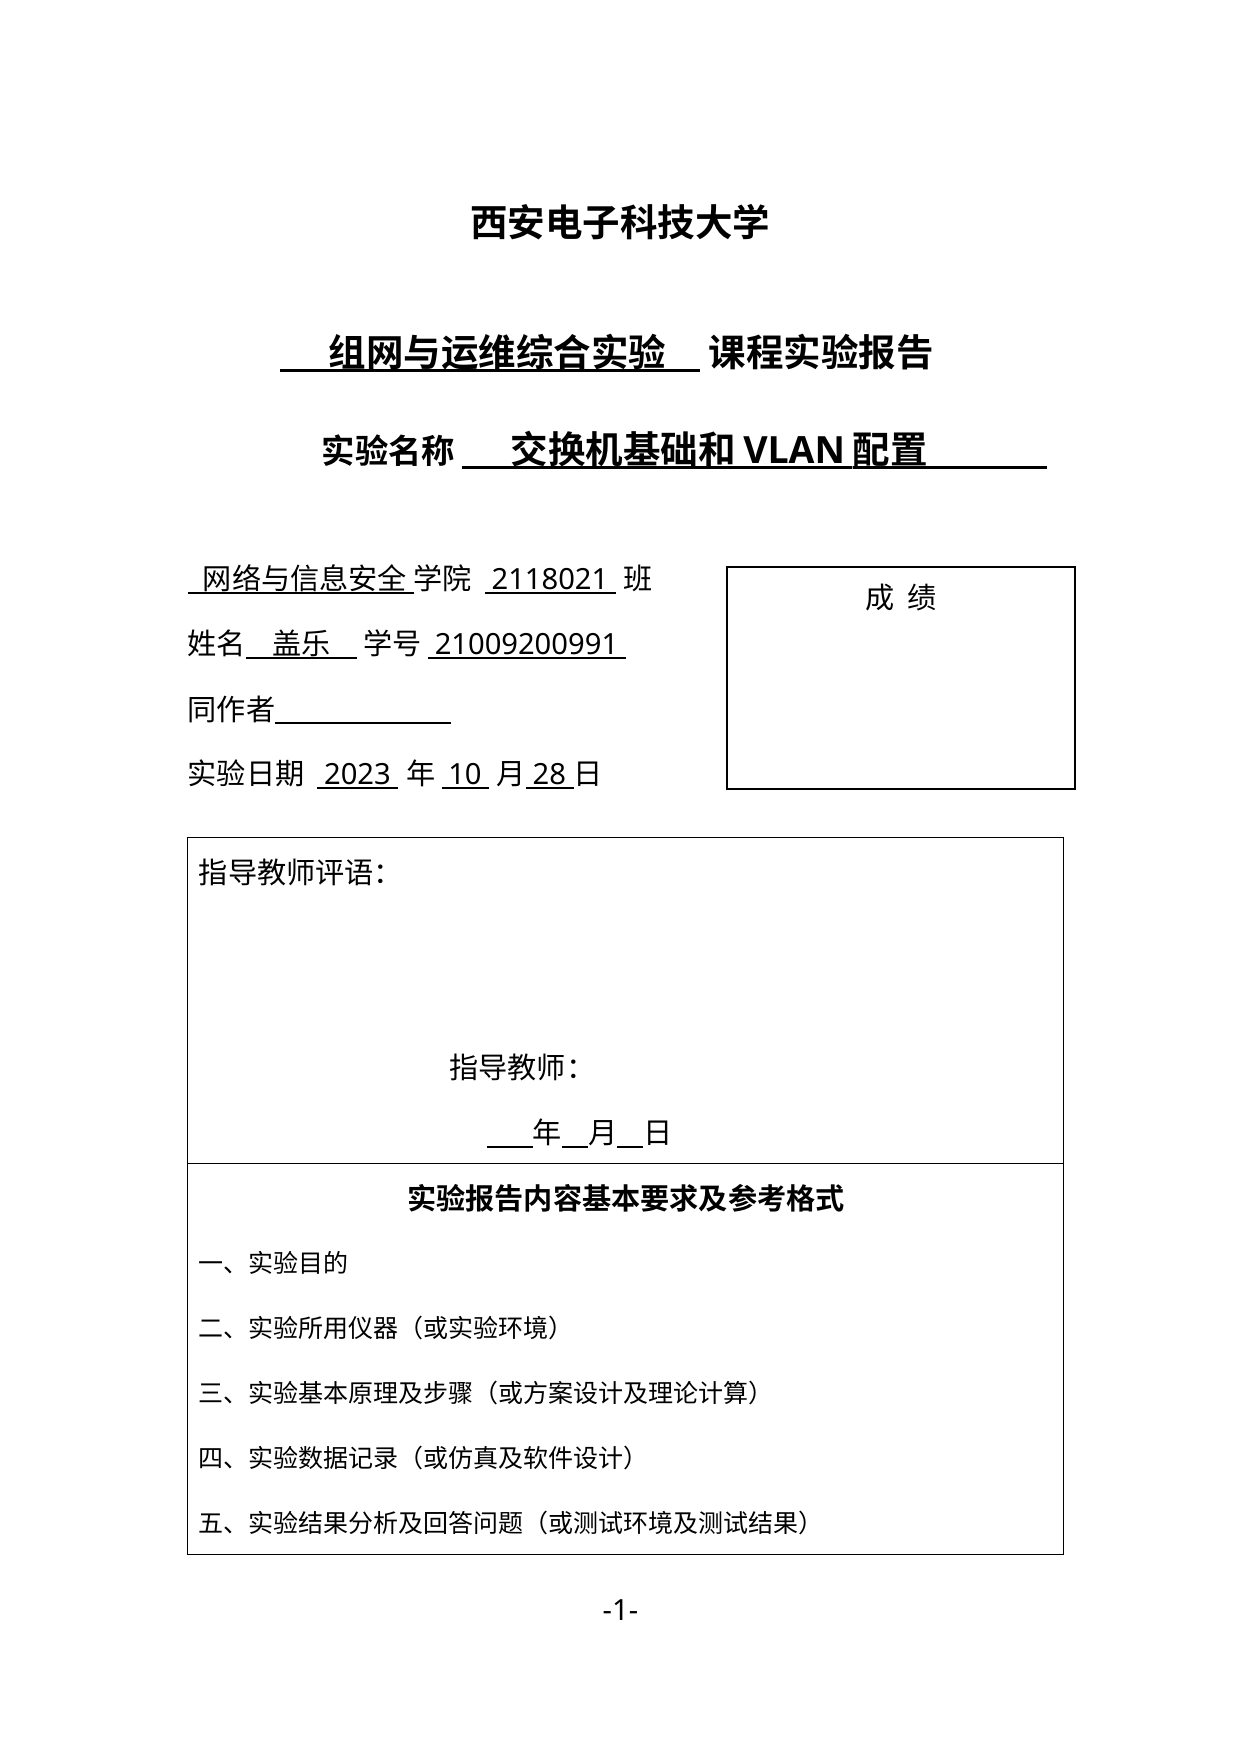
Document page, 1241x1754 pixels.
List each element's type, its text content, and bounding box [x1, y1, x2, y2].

text 组网与运维综合实验 课程实验报告 [187, 317, 1053, 382]
text 西安电子科技大学 [187, 187, 1053, 252]
table_cell 实验报告内容基本要求及参考格式 一、实验目的 二、实验所用仪器（或实验环境） 三、实验基本原理及步骤（或方案设计及理论计算） 四、实验数据记录（或仿真及软件设计） 五、实验结果分析及回答问题（或测试环境及测试结果） [188, 1164, 1063, 1554]
text 实验名称 交换机基础和VLAN配置 [187, 415, 1053, 480]
text 网络与信息安全 学院 2118021 班 [187, 545, 1053, 610]
table_header 指导教师评语： 指导教师： 年 月 日 [188, 838, 1063, 1163]
text 同作者 [187, 675, 726, 740]
text 姓名 盖乐 学号 21009200991 [187, 610, 726, 675]
text 实验日期 2023 年 10 月 28 日 [187, 740, 1053, 805]
